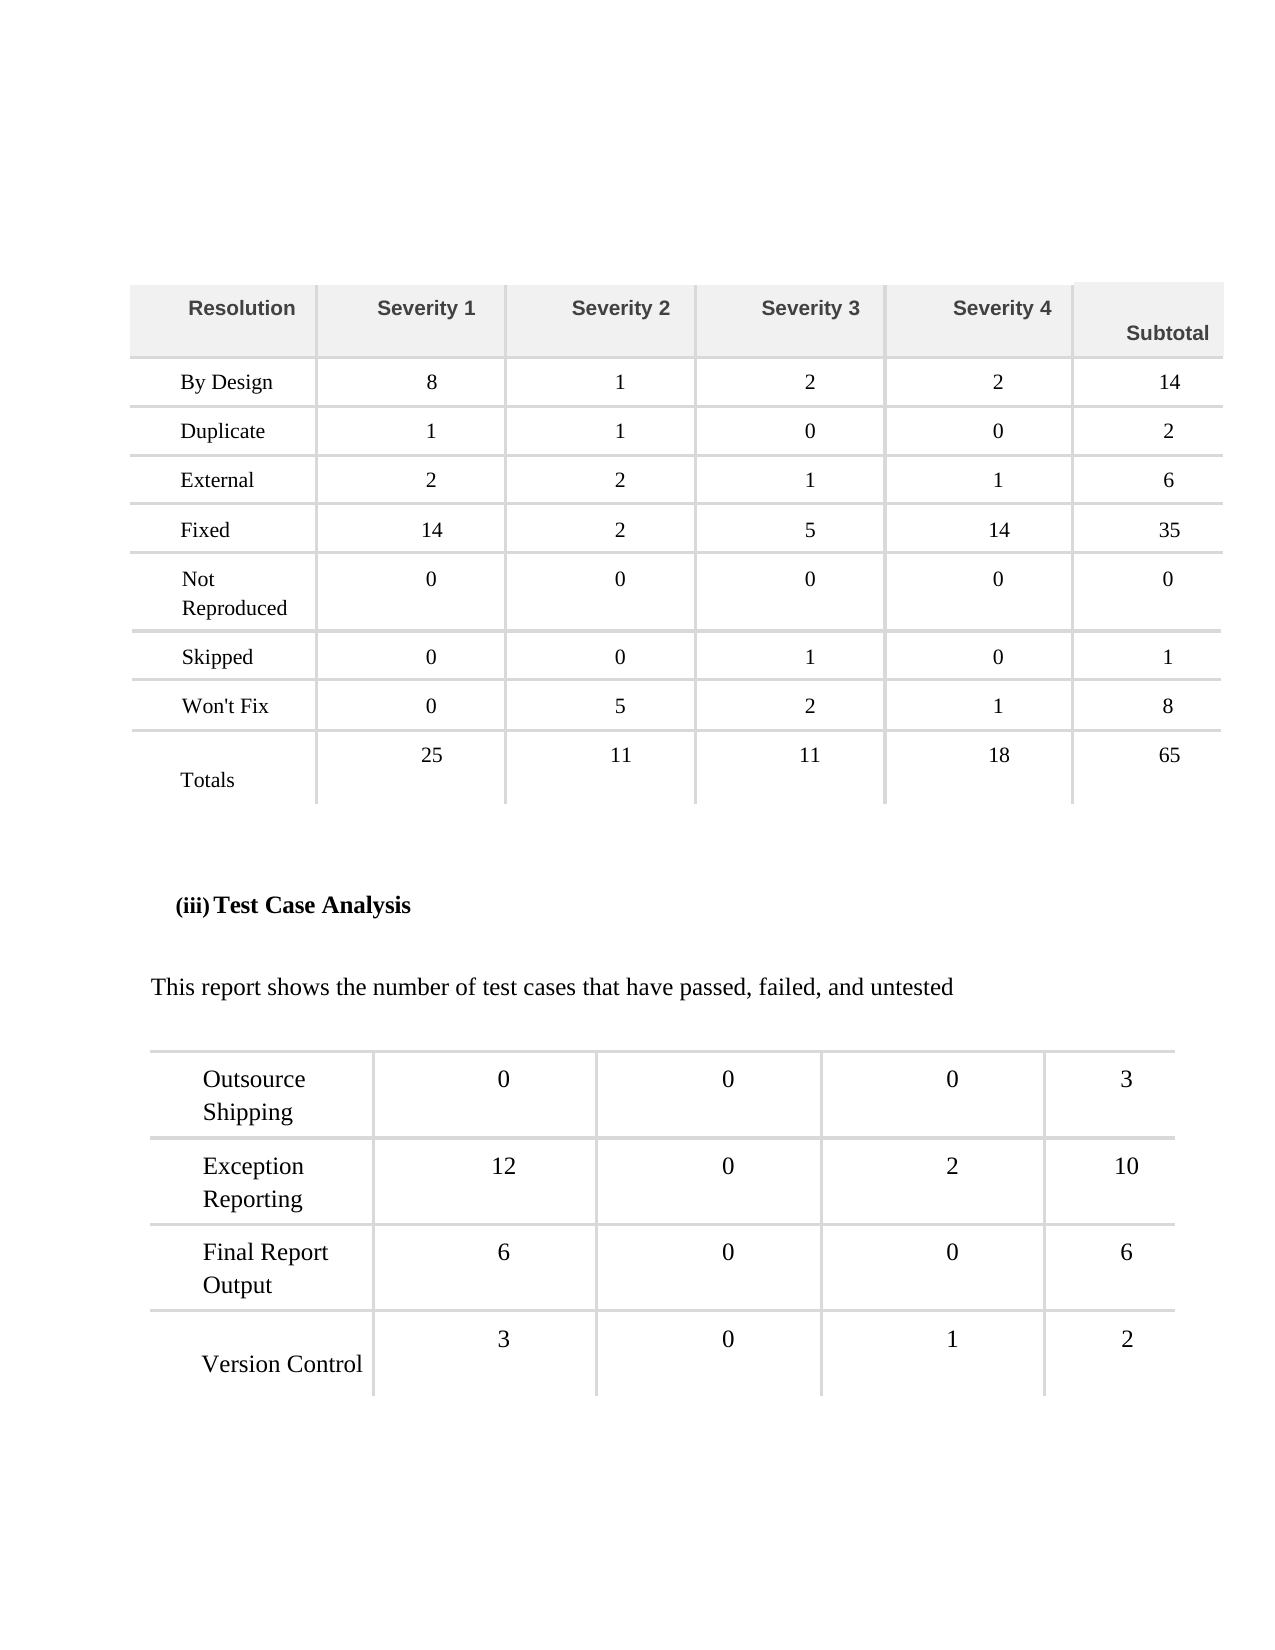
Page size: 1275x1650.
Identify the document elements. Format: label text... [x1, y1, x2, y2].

table_cell Not Reproduced [129, 554, 315, 629]
table_cell 0 [887, 408, 1071, 453]
table_cell 10 [1046, 1140, 1175, 1223]
table_cell 14 [887, 505, 1071, 551]
table_cell 2 [823, 1140, 1043, 1223]
table_cell 0 [697, 408, 883, 453]
table_header Severity 3 [697, 285, 883, 356]
table_cell 2 [507, 457, 694, 502]
table_cell 8 [318, 359, 504, 404]
table_cell 1 [507, 359, 694, 404]
table_cell 11 [697, 732, 883, 804]
table_cell 0 [507, 633, 694, 678]
table_cell 0 [507, 554, 694, 629]
table_cell 3 [375, 1312, 595, 1396]
table_cell 6 [375, 1226, 595, 1309]
table_header 0 [823, 1053, 1043, 1136]
table_cell 0 [318, 681, 504, 729]
table_cell 1 [823, 1312, 1043, 1396]
table_cell 11 [507, 732, 694, 804]
table_cell 14 [318, 505, 504, 551]
table_header Outsource Shipping [150, 1053, 372, 1136]
table_cell 2 [697, 681, 883, 729]
table_cell 0 [887, 633, 1071, 678]
table_cell 0 [887, 554, 1071, 629]
table_cell 65 [1074, 729, 1224, 804]
table_cell Final Report Output [150, 1226, 372, 1309]
table_cell 0 [697, 554, 883, 629]
table_cell By Design [130, 359, 315, 404]
table_cell 6 [1074, 457, 1223, 502]
table_cell 2 [887, 359, 1071, 404]
table_cell 12 [375, 1140, 595, 1223]
table_cell 1 [507, 408, 694, 453]
table_cell 5 [507, 681, 694, 729]
table_cell 5 [697, 505, 883, 551]
table_cell 0 [598, 1140, 820, 1223]
table_cell Exception Reporting [150, 1140, 372, 1223]
table_header 3 [1046, 1053, 1175, 1136]
table_cell 0 [1074, 554, 1224, 629]
table_cell 0 [823, 1226, 1043, 1309]
table_header Subtotal [1074, 282, 1224, 356]
table_cell 2 [1046, 1312, 1175, 1396]
table_header Severity 4 [887, 285, 1071, 356]
table_cell 8 [1074, 678, 1224, 729]
table_cell 0 [318, 633, 504, 678]
table_cell 35 [1074, 505, 1223, 551]
table_cell 2 [1074, 408, 1223, 453]
table_cell 18 [887, 732, 1071, 804]
table_cell Duplicate [130, 408, 315, 453]
text This report shows the number of test cases that have passed, failed, and untested [151, 972, 1275, 1001]
table_cell 0 [598, 1312, 820, 1396]
table_cell 2 [697, 359, 883, 404]
table_cell External [130, 457, 315, 502]
subtitle Test Case Analysis [175, 890, 1275, 918]
table_cell 2 [318, 457, 504, 502]
table_cell Won't Fix [129, 678, 315, 729]
table_header Resolution [130, 285, 315, 356]
table_cell 1 [1074, 629, 1224, 678]
table_cell 6 [1046, 1226, 1175, 1309]
table_header 0 [598, 1053, 820, 1136]
table_header 0 [375, 1053, 595, 1136]
table_header Severity 1 [318, 285, 504, 356]
table_cell 1 [887, 681, 1071, 729]
table_cell Skipped [129, 629, 315, 678]
table_cell 1 [697, 633, 883, 678]
table_cell 2 [507, 505, 694, 551]
table_cell Totals [129, 729, 315, 804]
table_cell 14 [1074, 359, 1223, 404]
table_cell Fixed [130, 505, 315, 551]
table_cell 1 [318, 408, 504, 453]
table_cell 0 [598, 1226, 820, 1309]
table_cell 1 [887, 457, 1071, 502]
table_cell 25 [318, 732, 504, 804]
table_cell 1 [697, 457, 883, 502]
table_cell 0 [318, 554, 504, 629]
table_header Severity 2 [507, 285, 694, 356]
table_cell Version Control [150, 1312, 372, 1396]
